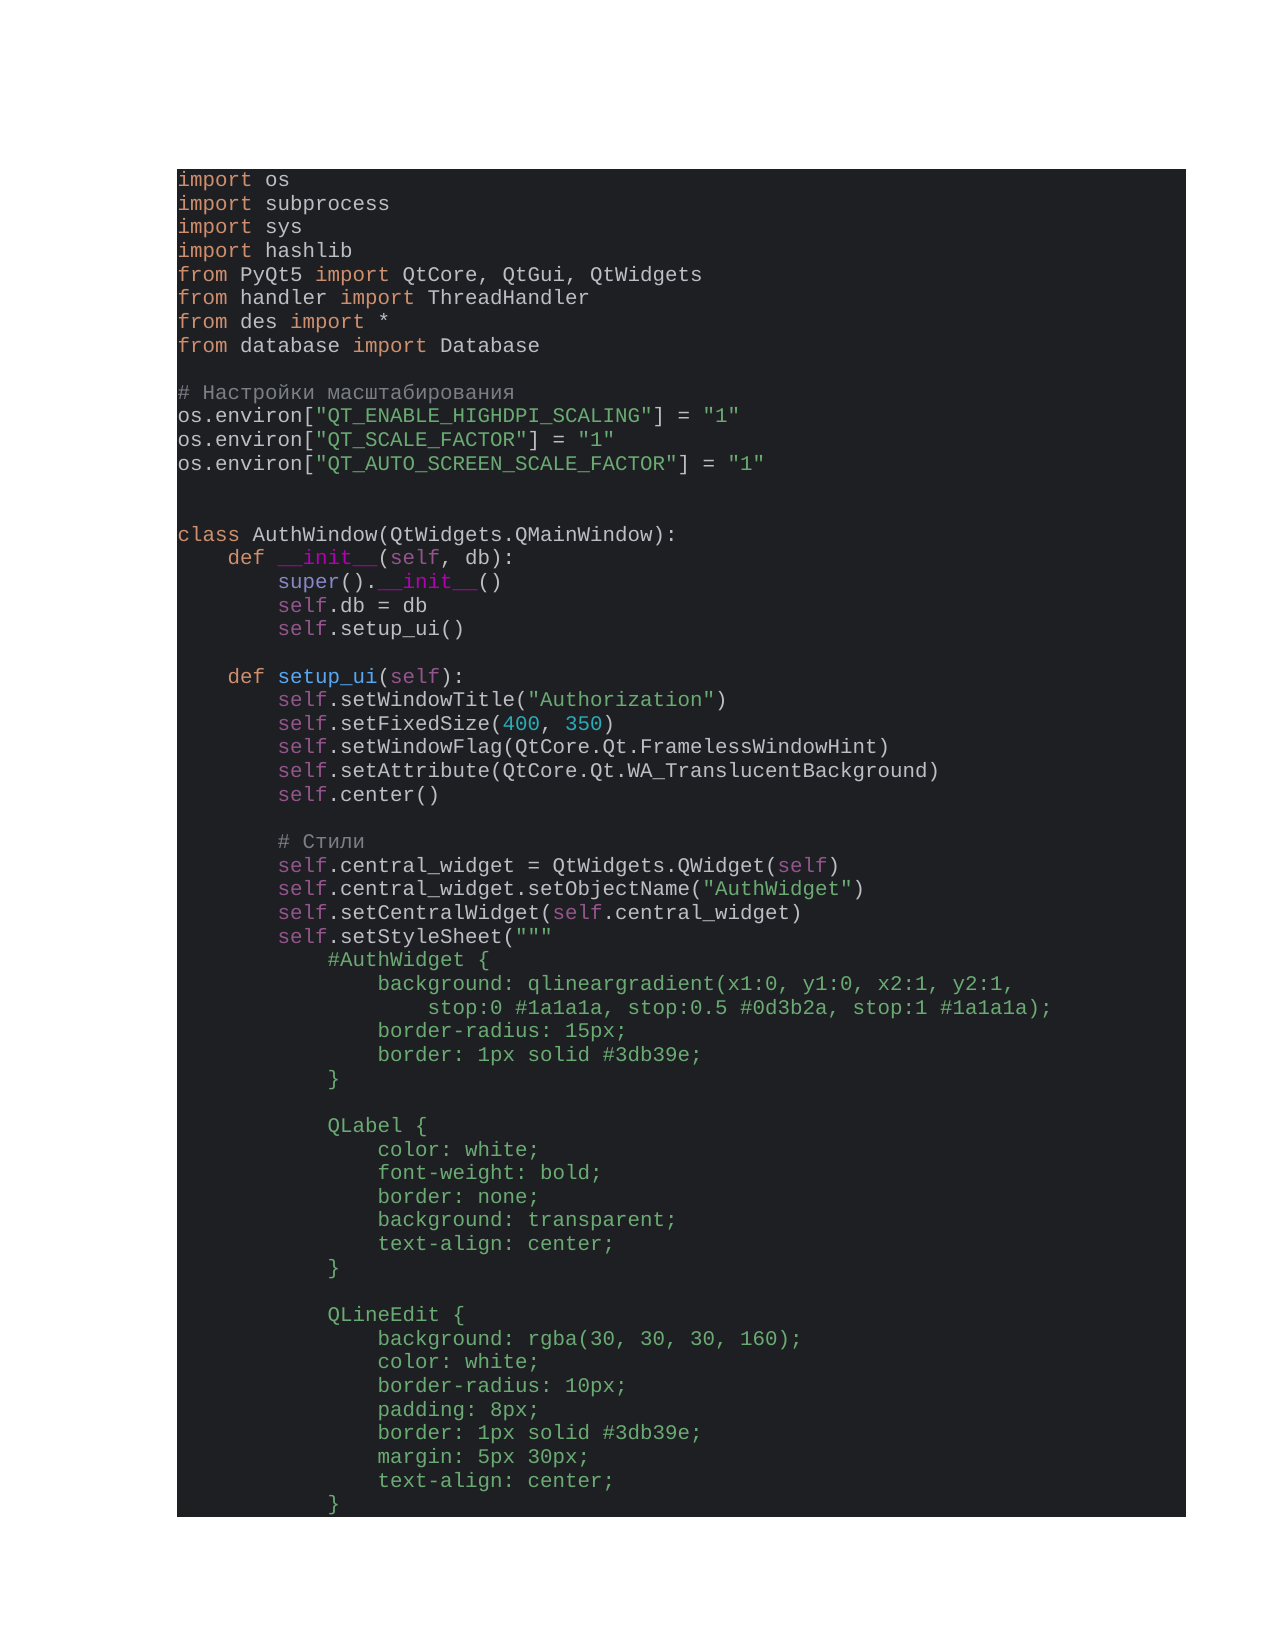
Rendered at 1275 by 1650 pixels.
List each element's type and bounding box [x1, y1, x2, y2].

text [177, 169, 1186, 1517]
